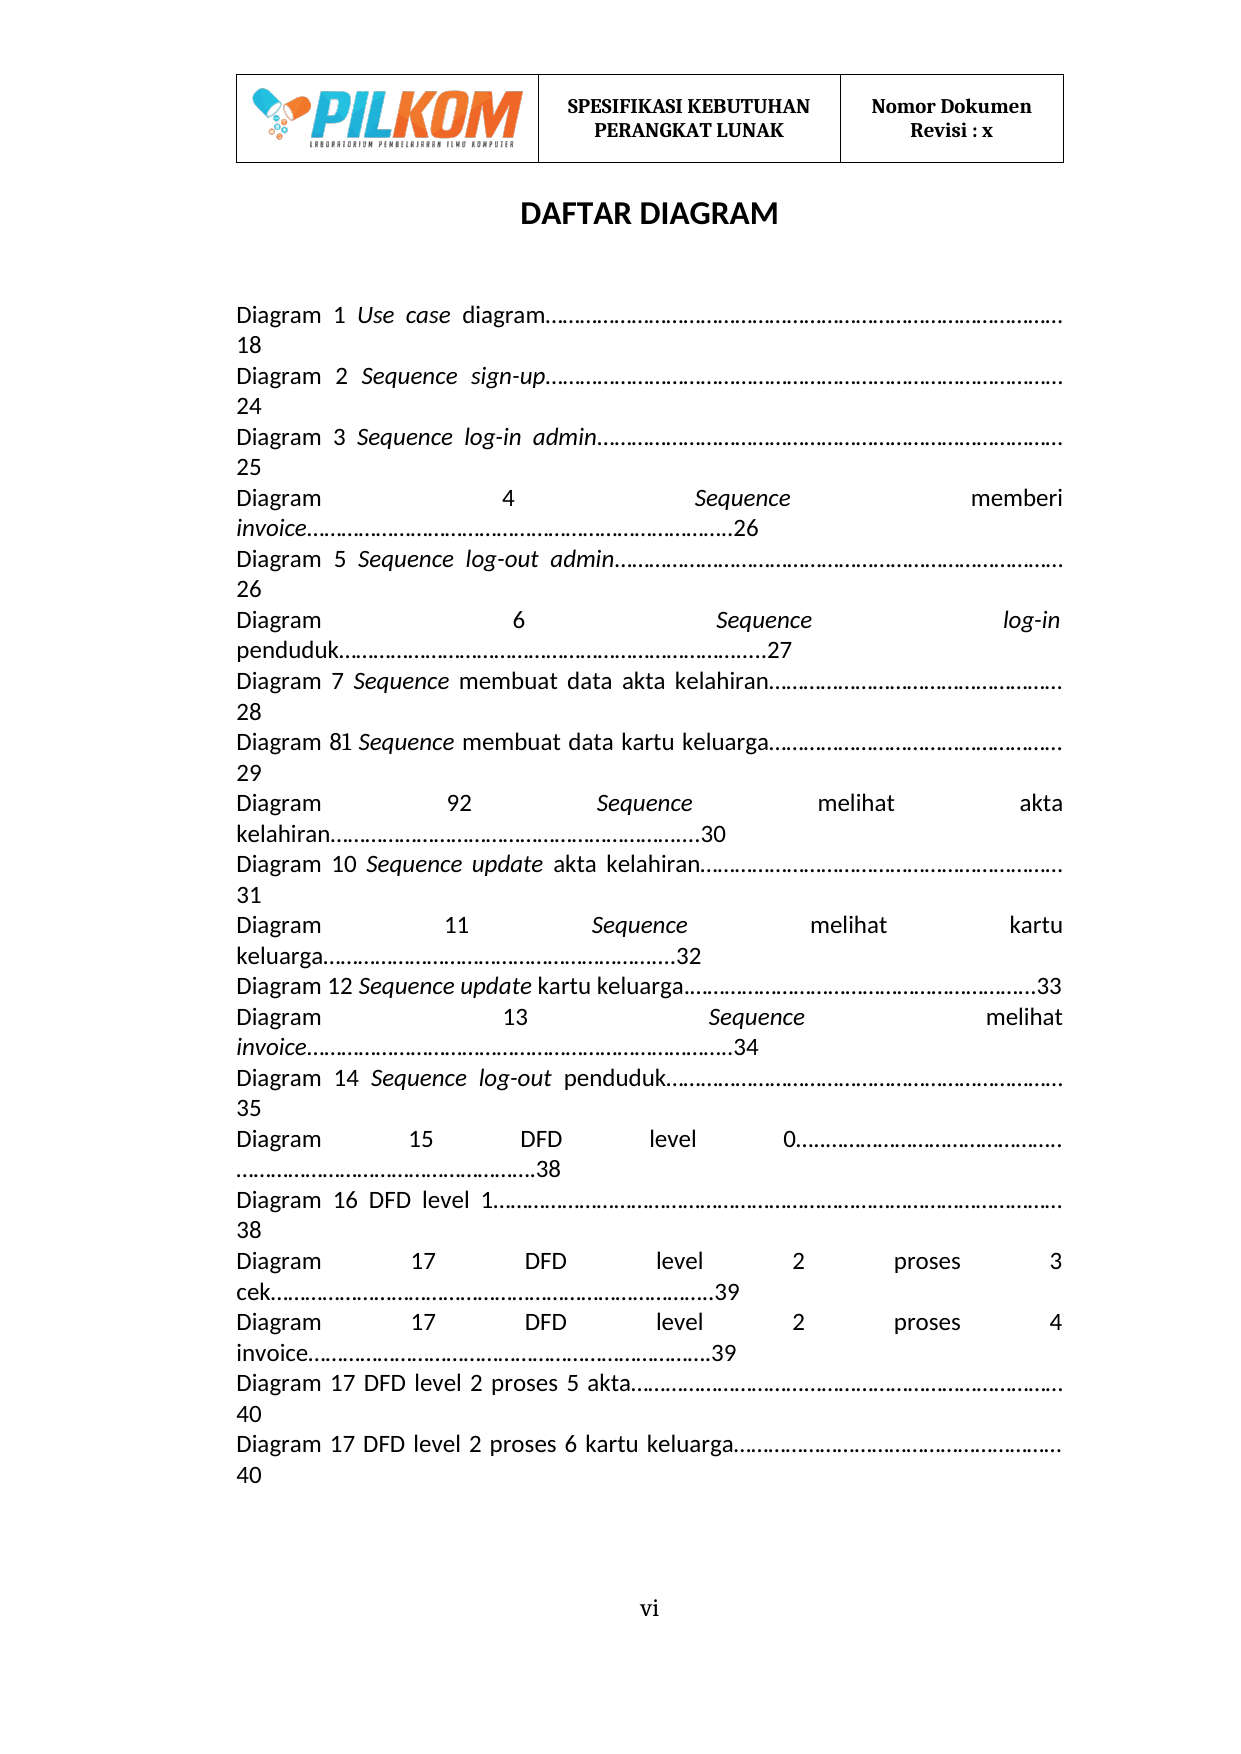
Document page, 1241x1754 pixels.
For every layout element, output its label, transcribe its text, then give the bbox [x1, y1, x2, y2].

text Diagram 13 Sequence melihat invoice………………………………………………………………..34 [236, 1001, 1063, 1062]
picture [247, 85, 527, 152]
text Diagram 1 Use case diagram………………………………………………………………………………18 [236, 299, 1063, 360]
text Diagram 17 DFD level 2 proses 3 cek…………………………………………………………………..39 [236, 1245, 1063, 1306]
text Diagram 15 DFD level 0…..…………………………………..…………………………………………….38 [236, 1123, 1063, 1184]
text Diagram 17 DFD level 2 proses 5 akta…………………………………………………………………40 [236, 1367, 1063, 1428]
text Diagram 4 Sequence memberi invoice………………………………………………………………..26 [236, 482, 1063, 543]
subtitle DAFTAR DIAGRAM [236, 192, 1063, 233]
text Diagram 17 DFD level 2 proses 4 invoice…………………………………………………………….39 [236, 1306, 1063, 1367]
text Diagram 7 Sequence membuat data akta kelahiran……………………………………………28 [236, 665, 1063, 726]
text Diagram 12 Sequence update kartu keluarga.…………………………………………………...33 [236, 970, 1063, 1001]
text Diagram 10 Sequence update akta kelahiran………………………………………………………31 [236, 848, 1063, 909]
text Diagram 17 DFD level 2 proses 6 kartu keluarga…………………………………………………40 [236, 1428, 1063, 1489]
text Diagram 3 Sequence log-in admin………………………………………………………………………25 [236, 421, 1063, 482]
text Diagram 8 Sequence membuat data kartu keluarga……………………………………………29 [236, 726, 1063, 787]
text Diagram 6 Sequence log-in penduduk…………………………………………………………….....27 [236, 604, 1063, 665]
text Diagram 5 Sequence log-out admin……………………………………………………………………26 [236, 543, 1063, 604]
text Diagram 14 Sequence log-out penduduk……………………………………………………………35 [236, 1062, 1063, 1123]
text Diagram 16 DFD level 1………………………………………………………………………………………38 [236, 1184, 1063, 1245]
text Diagram 2 Sequence sign-up………………………………………………………………………………24 [236, 360, 1063, 421]
text Diagram 9 Sequence melihat akta kelahiran……………………………………………………....30 [236, 787, 1063, 848]
text Diagram 11 Sequence melihat kartu keluarga…………………………………………………....32 [236, 909, 1063, 970]
